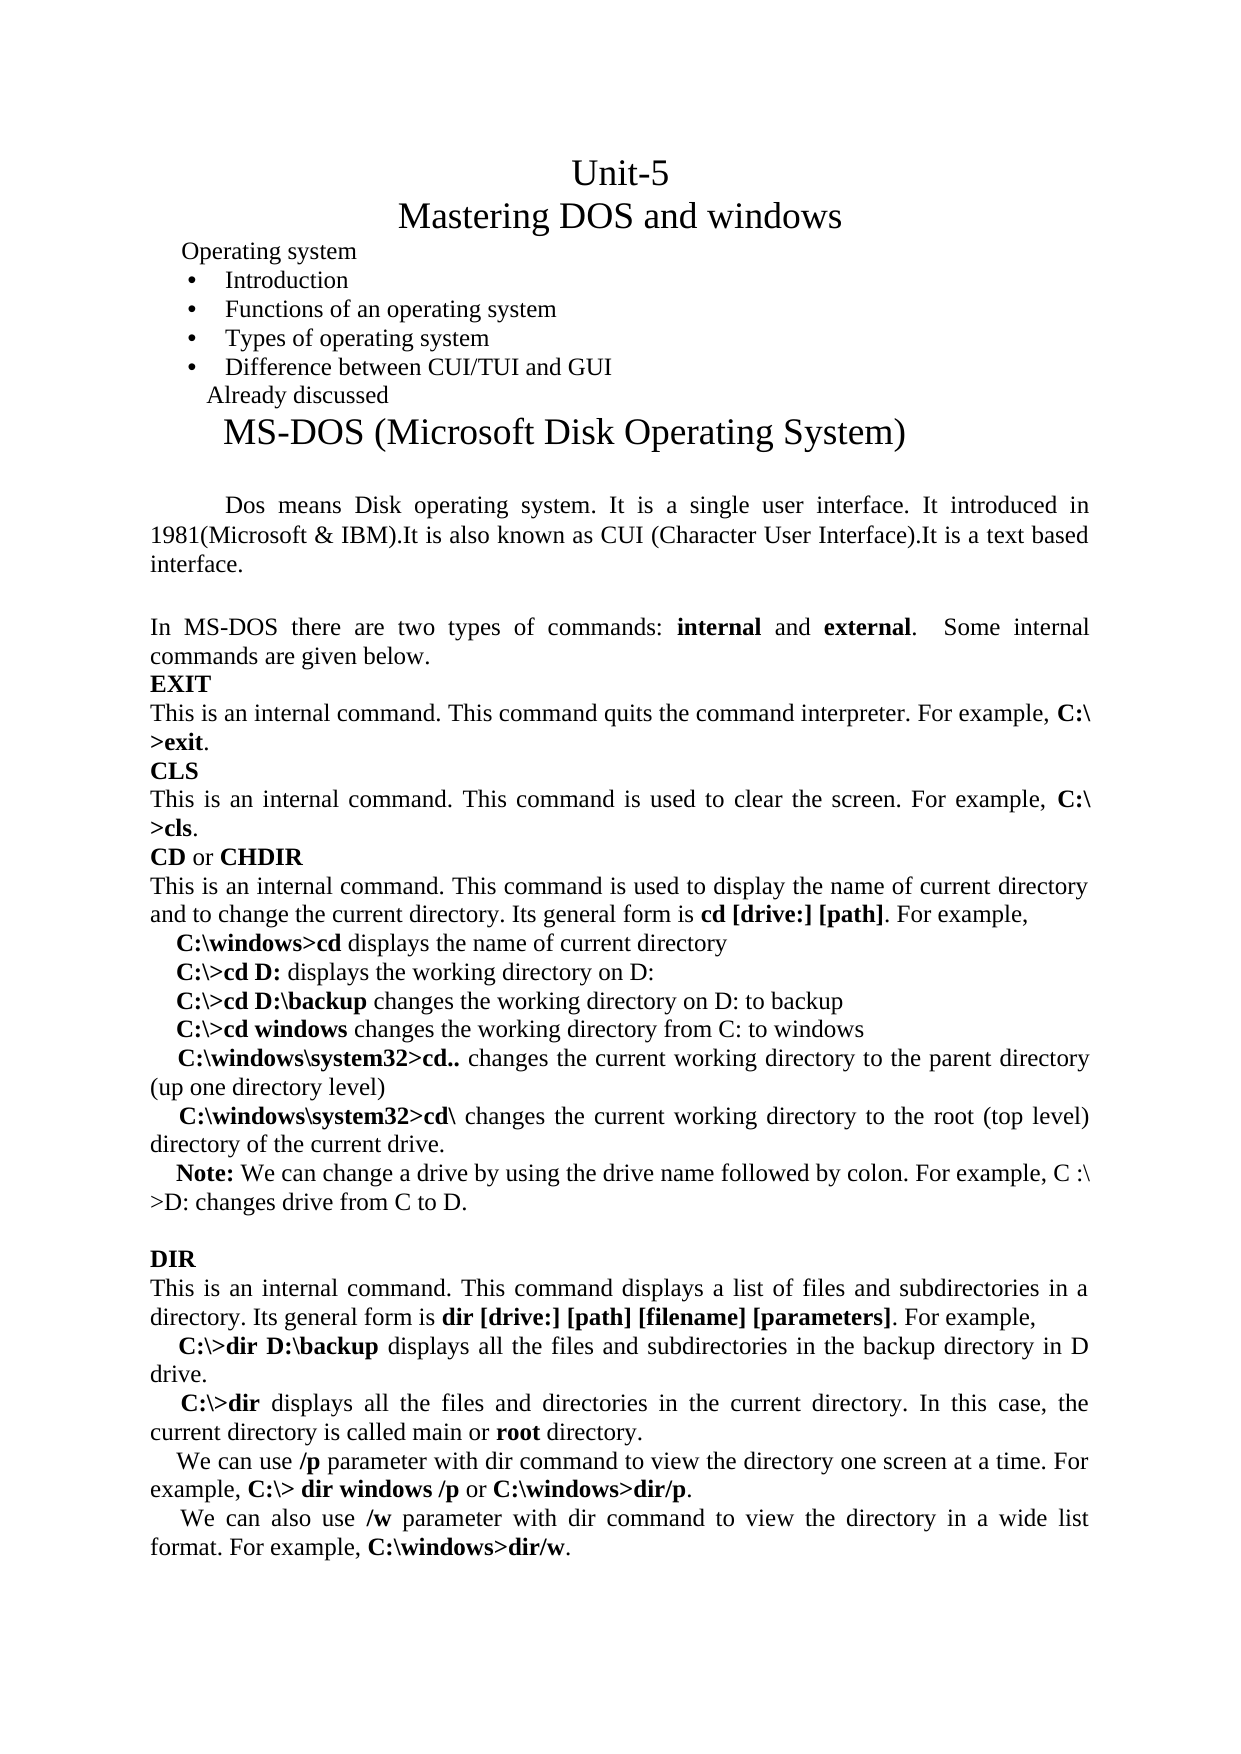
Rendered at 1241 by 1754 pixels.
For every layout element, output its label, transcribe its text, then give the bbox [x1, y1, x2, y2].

text  C:\>dir D:\backup displays all the files and subdirectories in the backup directory in D drive. [150, 1331, 1090, 1388]
text  C:\>cd windows changes the working directory from C: to windows [150, 1014, 1090, 1043]
text  C:\windows>cd displays the name of current directory [150, 928, 1090, 957]
text In MS-DOS there are two types of commands: internal and external. Some internal commands are given below. [150, 612, 1090, 669]
list Types of operating system [187, 323, 1090, 352]
text  Note: We can change a drive by using the drive name followed by colon. For example, C :\>D: changes drive from C to D. [150, 1158, 1090, 1216]
text Operating system [150, 236, 1090, 265]
list Dos means Disk operating system. It is a single user interface. It introduced in 1981(Microsoft & IBM).It is also known as CUI (Character User Interface).It is a text based interface. [150, 486, 1090, 578]
text This is an internal command. This command is used to clear the screen. For example, C:\>cls. [150, 784, 1090, 842]
text This is an internal command. This command quits the command interpreter. For example, C:\>exit. [150, 698, 1090, 756]
text  C:\windows\system32>cd.. changes the current working directory to the parent directory (up one directory level) [150, 1043, 1090, 1101]
text CD or CHDIR [150, 842, 1090, 871]
text DIR [150, 1244, 1090, 1273]
text EXIT [150, 669, 1090, 698]
list Difference between CUI/TUI and GUI [187, 352, 1090, 380]
text CLS [150, 756, 1090, 784]
text  C:\>cd D: displays the working directory on D: [150, 957, 1090, 986]
text  We can use /p parameter with dir command to view the directory one screen at a time. For example, C:\> dir windows /p or C:\windows>dir/p. [150, 1446, 1090, 1503]
text This is an internal command. This command displays a list of files and subdirectories in a directory. Its general form is dir [drive:] [path] [filename] [parameters]. For example, [150, 1273, 1090, 1331]
text This is an internal command. This command is used to display the name of current directory and to change the current directory. Its general form is cd [drive:] [path]. For example, [150, 871, 1090, 928]
text  C:\>cd D:\backup changes the working directory on D: to backup [150, 986, 1090, 1014]
text MS-DOS (Microsoft Disk Operating System) [150, 409, 1090, 452]
list Functions of an operating system [187, 294, 1090, 323]
text  C:\>dir displays all the files and directories in the current directory. In this case, the current directory is called main or root directory. [150, 1388, 1090, 1446]
list Introduction [187, 265, 1090, 294]
text Already discussed [150, 380, 1090, 409]
text  We can also use /w parameter with dir command to view the directory in a wide list format. For example, C:\windows>dir/w. [150, 1503, 1090, 1561]
text  C:\windows\system32>cd\ changes the current working directory to the root (top level) directory of the current drive. [150, 1101, 1090, 1158]
text Unit-5 Mastering DOS and windows [150, 150, 1090, 236]
